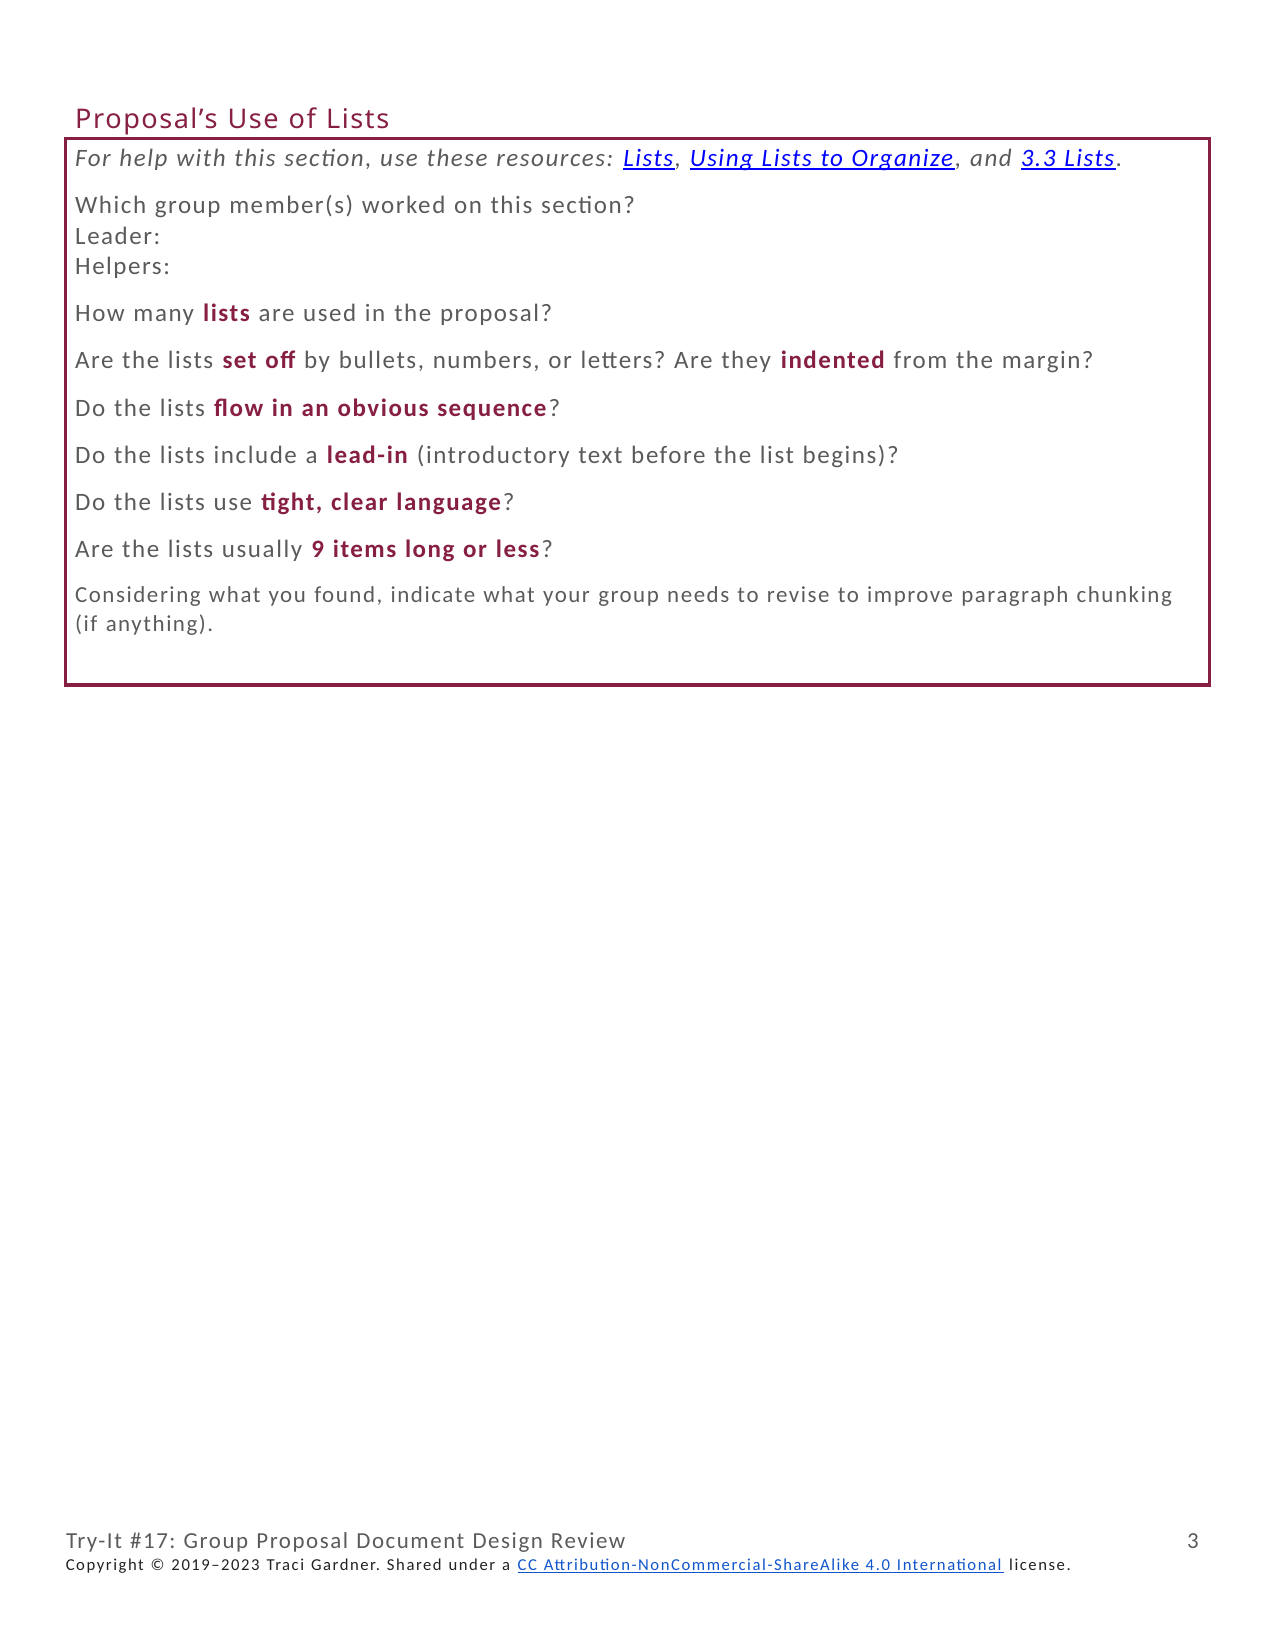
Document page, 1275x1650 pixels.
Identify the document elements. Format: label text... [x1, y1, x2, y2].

subtitle Proposal’s Use of Lists [75, 100, 1200, 137]
text Do the lists include a lead-in (introductory text before the list begins)? [67, 434, 1208, 469]
text For help with this section, use these resources: Lists, Using Lists to Organize, and 3.3 Lists. [67, 140, 1208, 173]
text Are the lists set off by bullets, numbers, or letters? Are they indented from the margin? [67, 339, 1208, 375]
text How many lists are used in the proposal? [67, 292, 1208, 328]
text Which group member(s) worked on this section? [67, 184, 1208, 220]
text Leader: [75, 220, 1200, 250]
text Do the lists use tight, clear language? [67, 481, 1208, 517]
text Do the lists flow in an obvious sequence? [67, 387, 1208, 422]
text Are the lists usually 9 items long or less? [67, 528, 1208, 564]
text Considering what you found, indicate what your group needs to revise to improve paragraph chunking (if anything). [67, 575, 1208, 637]
text Helpers: [75, 250, 1200, 281]
